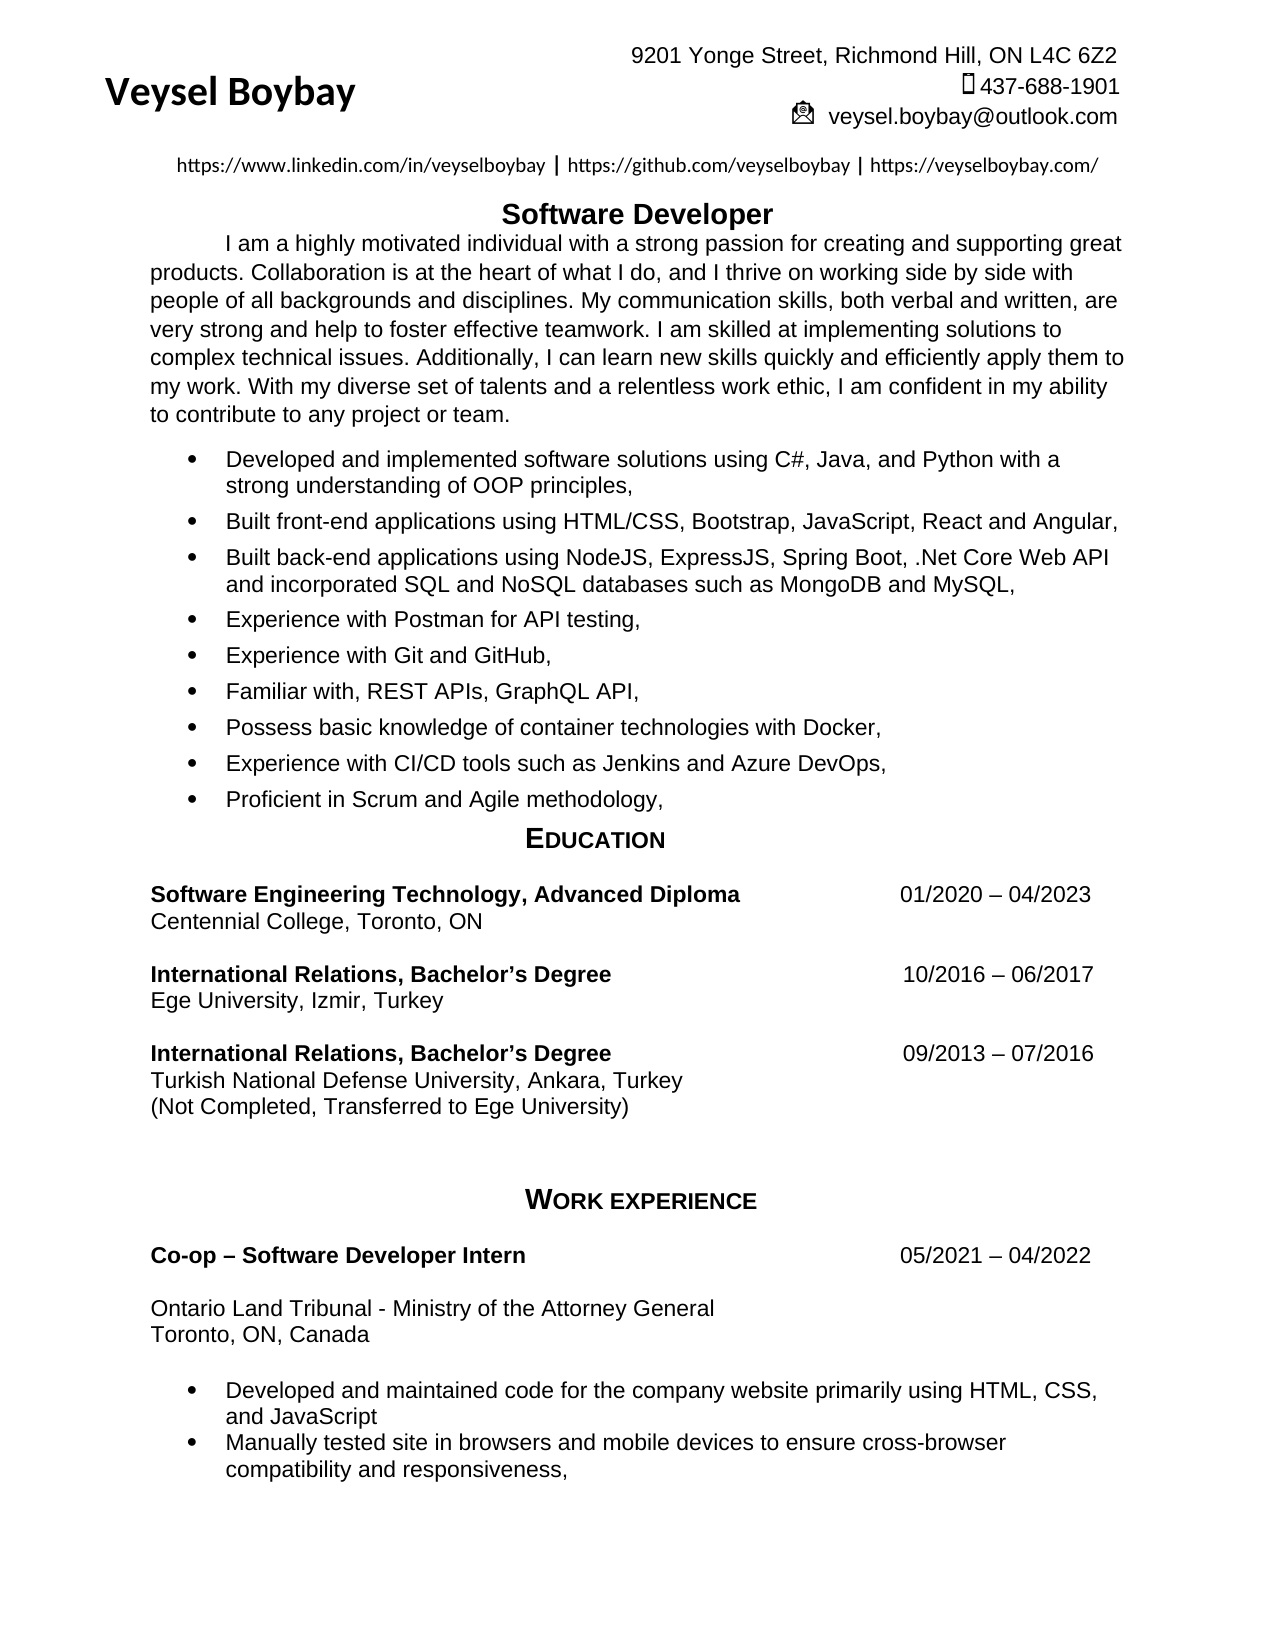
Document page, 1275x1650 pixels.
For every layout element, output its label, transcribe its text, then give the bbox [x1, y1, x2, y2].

subtitle Familiar with, REST APIs, GraphQL API, [188, 678, 1124, 704]
text https://www.linkedin.com/in/veyselboybay | https://github.com/veyselboybay | https://veyselboybay.com/ [150, 150, 1125, 178]
subtitle International Relations, Bachelor’s Degree 09/2013 – 07/2016 [150, 1040, 1125, 1066]
subtitle Software Developer [151, 197, 1124, 230]
subtitle Experience with CI/CD tools such as Jenkins and Azure DevOps, [188, 750, 1124, 776]
subtitle Co-op – Software Developer Intern 05/2021 – 04/2022 [150, 1242, 1125, 1294]
list Manually tested site in browsers and mobile devices to ensure cross-browser compatibility and responsiveness, [188, 1429, 1125, 1482]
subtitle Built back-end applications using NodeJS, ExpressJS, Spring Boot, .Net Core Web API and incorporated SQL and NoSQL databases such as MongoDB and MySQL, [188, 544, 1124, 597]
list Developed and maintained code for the company website primarily using HTML, CSS, and JavaScript [188, 1377, 1125, 1429]
subtitle Experience with Postman for API testing, [188, 606, 1124, 633]
subtitle Possess basic knowledge of container technologies with Docker, [188, 714, 1124, 740]
subtitle Proficient in Scrum and Agile methodology, [188, 786, 1124, 812]
subtitle (Not Completed, Transferred to Ege University) [150, 1093, 1125, 1119]
subtitle Ege University, Izmir, Turkey [150, 987, 1125, 1013]
subtitle Ontario Land Tribunal - Ministry of the Attorney General [150, 1295, 1125, 1321]
subtitle WORK EXPERIENCE [451, 1182, 1124, 1215]
subtitle Turkish National Defense University, Ankara, Turkey [150, 1067, 1125, 1093]
subtitle EDUCATION [451, 821, 1124, 855]
picture [790, 99, 816, 125]
subtitle Experience with Git and GitHub, [188, 642, 1124, 668]
picture [957, 72, 980, 95]
subtitle International Relations, Bachelor’s Degree 10/2016 – 06/2017 [150, 961, 1125, 987]
text I am a highly motivated individual with a strong passion for creating and supporting great products. Collaboration is at the heart of what I do, and I thrive on working side by side with people of all backgrounds and disciplines. My communication skills, both verbal and written, are very strong and help to foster effective teamwork. I am skilled at implementing solutions to complex technical issues. Additionally, I can learn new skills quickly and efficiently apply them to my work. With my diverse set of talents and a relentless work ethic, I am confident in my ability to contribute to any project or team. [150, 230, 1125, 427]
subtitle Software Engineering Technology, Advanced Diploma 01/2020 – 04/2023 Centennial College, Toronto, ON [150, 881, 1125, 934]
subtitle Toronto, ON, Canada [150, 1321, 1125, 1347]
subtitle Built front-end applications using HTML/CSS, Bootstrap, JavaScript, React and Angular, [188, 508, 1124, 535]
subtitle Developed and implemented software solutions using C#, Java, and Python with a strong understanding of OOP principles, [188, 446, 1124, 499]
